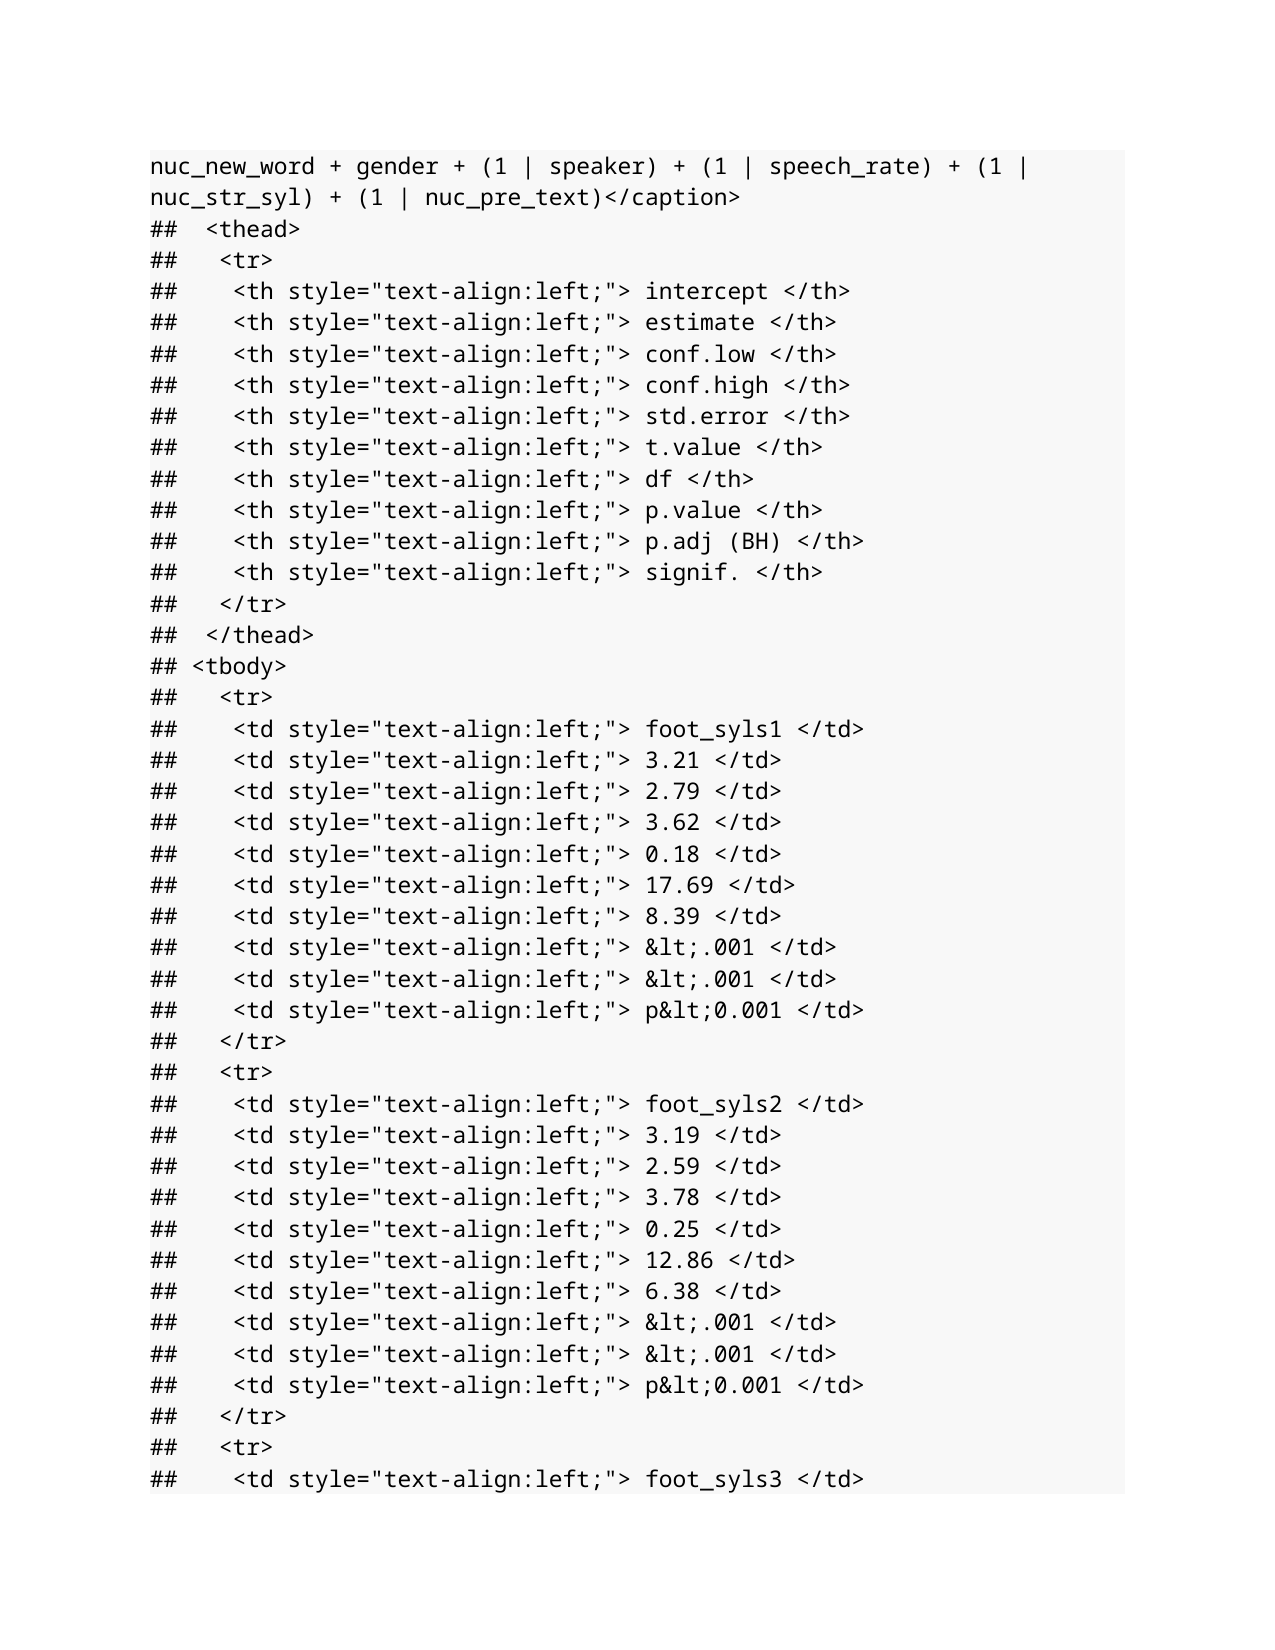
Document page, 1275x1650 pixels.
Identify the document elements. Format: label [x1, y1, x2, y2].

text [150, 150, 1125, 1494]
